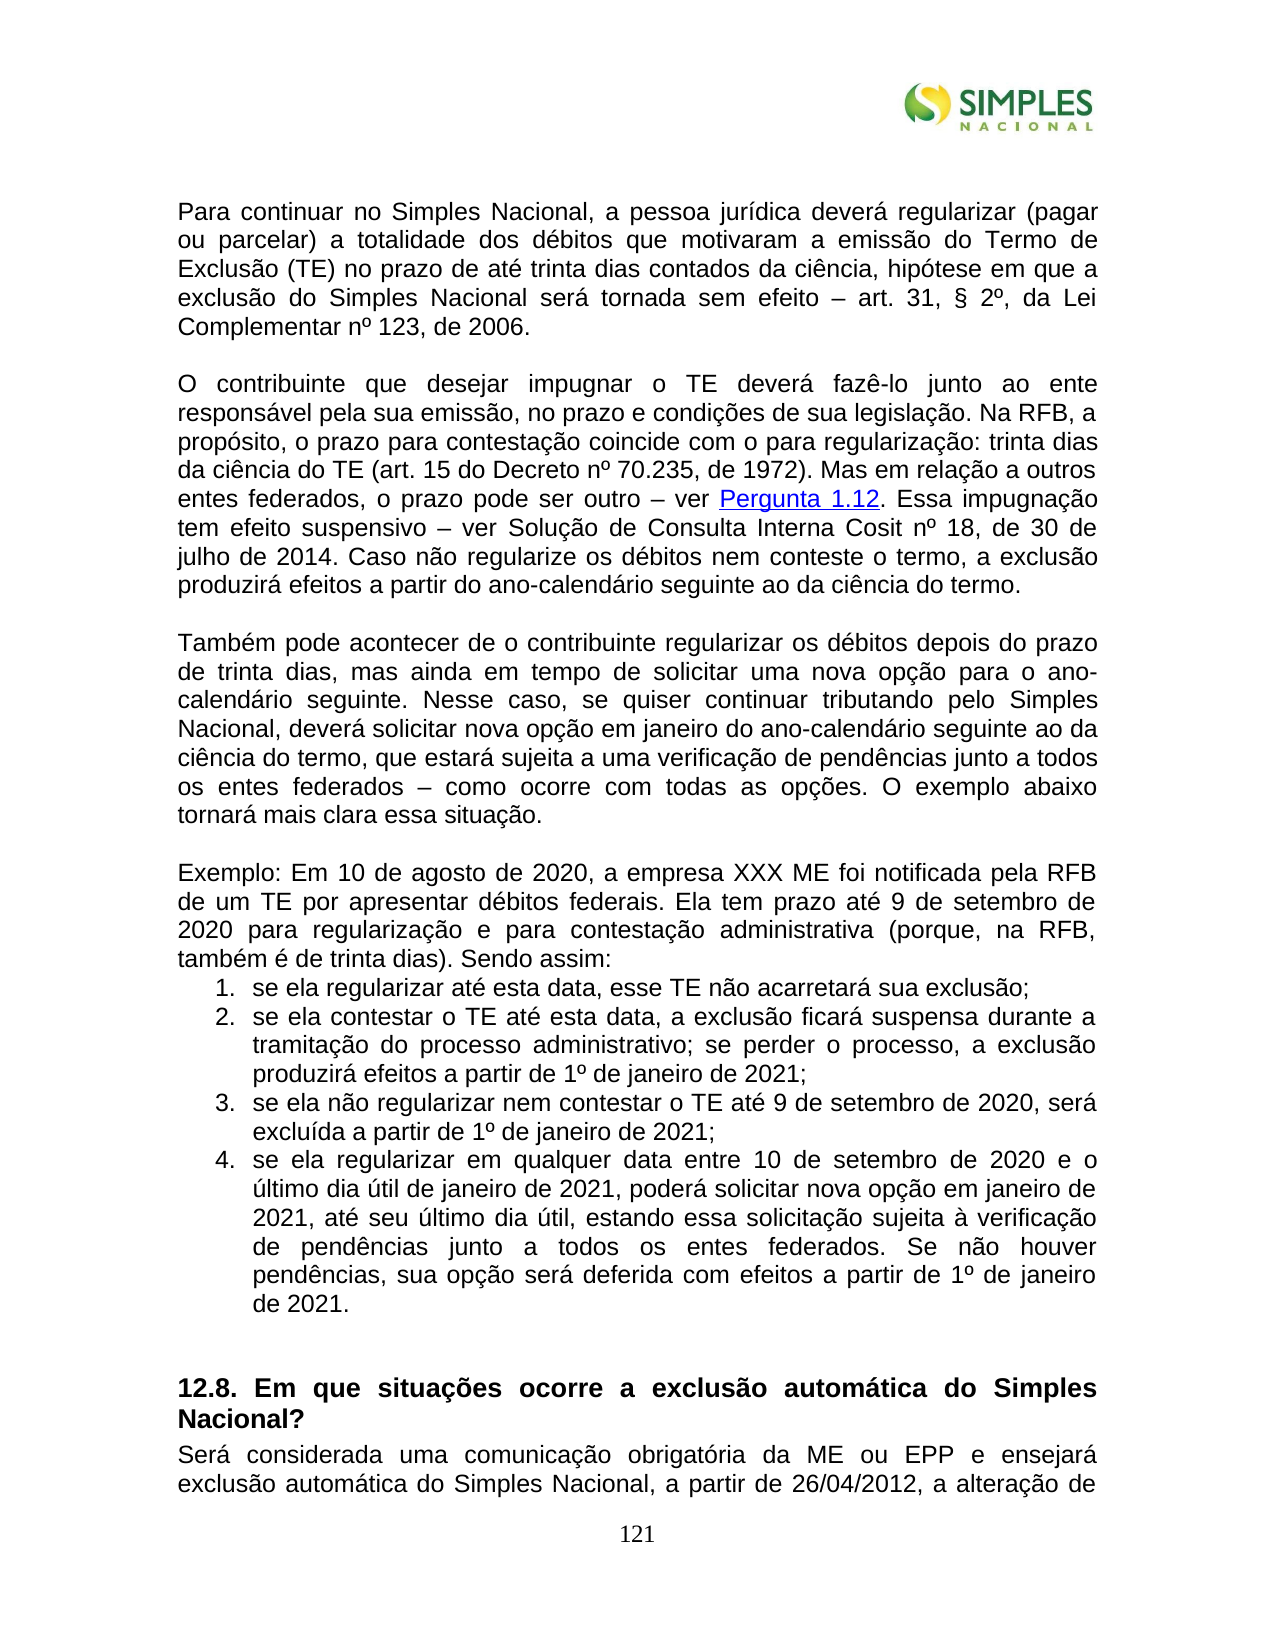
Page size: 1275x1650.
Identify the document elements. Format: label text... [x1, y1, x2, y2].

picture [897, 82, 1098, 139]
list se ela regularizar em qualquer data entre 10 de setembro de 2020 e o último dia útil de janeiro de 2021, poderá solicitar nova opção em janeiro de 2021, até seu último dia útil, estando essa solicitação sujeita à verificação de pendências junto a todos os entes federados. Se não houver pendências, sua opção será deferida com efeitos a partir de 1º de janeiro de 2021. [215, 1145, 1098, 1318]
subtitle Em que situações ocorre a exclusão automática do Simples Nacional? [177, 1372, 1098, 1434]
list se ela não regularizar nem contestar o TE até 9 de setembro de 2020, será excluída a partir de 1º de janeiro de 2021; [215, 1088, 1098, 1145]
text Exemplo: Em 10 de agosto de 2020, a empresa XXX ME foi notificada pela RFB de um TE por apresentar débitos federais. Ela tem prazo até 9 de setembro de 2020 para regularização e para contestação administrativa (porque, na RFB, também é de trinta dias). Sendo assim: [177, 858, 1098, 973]
text O contribuinte que desejar impugnar o TE deverá fazê-lo junto ao ente responsável pela sua emissão, no prazo e condições de sua legislação. Na RFB, a propósito, o prazo para contestação coincide com o para regularização: trinta dias da ciência do TE (art. 15 do Decreto nº 70.235, de 1972). Mas em relação a outros entes federados, o prazo pode ser outro – ver Pergunta 1.12. Essa impugnação tem efeito suspensivo – ver Solução de Consulta Interna Cosit nº 18, de 30 de julho de 2014. Caso não regularize os débitos nem conteste o termo, a exclusão produzirá efeitos a partir do ano-calendário seguinte ao da ciência do termo. [177, 369, 1098, 599]
list se ela regularizar até esta data, esse TE não acarretará sua exclusão; [215, 973, 1125, 1002]
text Também pode acontecer de o contribuinte regularizar os débitos depois do prazo de trinta dias, mas ainda em tempo de solicitar uma nova opção para o ano-calendário seguinte. Nesse caso, se quiser continuar tributando pelo Simples Nacional, deverá solicitar nova opção em janeiro do ano-calendário seguinte ao da ciência do termo, que estará sujeita a uma verificação de pendências junto a todos os entes federados – como ocorre com todas as opções. O exemplo abaixo tornará mais clara essa situação. [177, 628, 1098, 829]
list se ela contestar o TE até esta data, a exclusão ficará suspensa durante a tramitação do processo administrativo; se perder o processo, a exclusão produzirá efeitos a partir de 1º de janeiro de 2021; [215, 1002, 1097, 1088]
text Para continuar no Simples Nacional, a pessoa jurídica deverá regularizar (pagar ou parcelar) a totalidade dos débitos que motivaram a emissão do Termo de Exclusão (TE) no prazo de até trinta dias contados da ciência, hipótese em que a exclusão do Simples Nacional será tornada sem efeito – art. 31, § 2º, da Lei Complementar nº 123, de 2006. [177, 196, 1098, 340]
